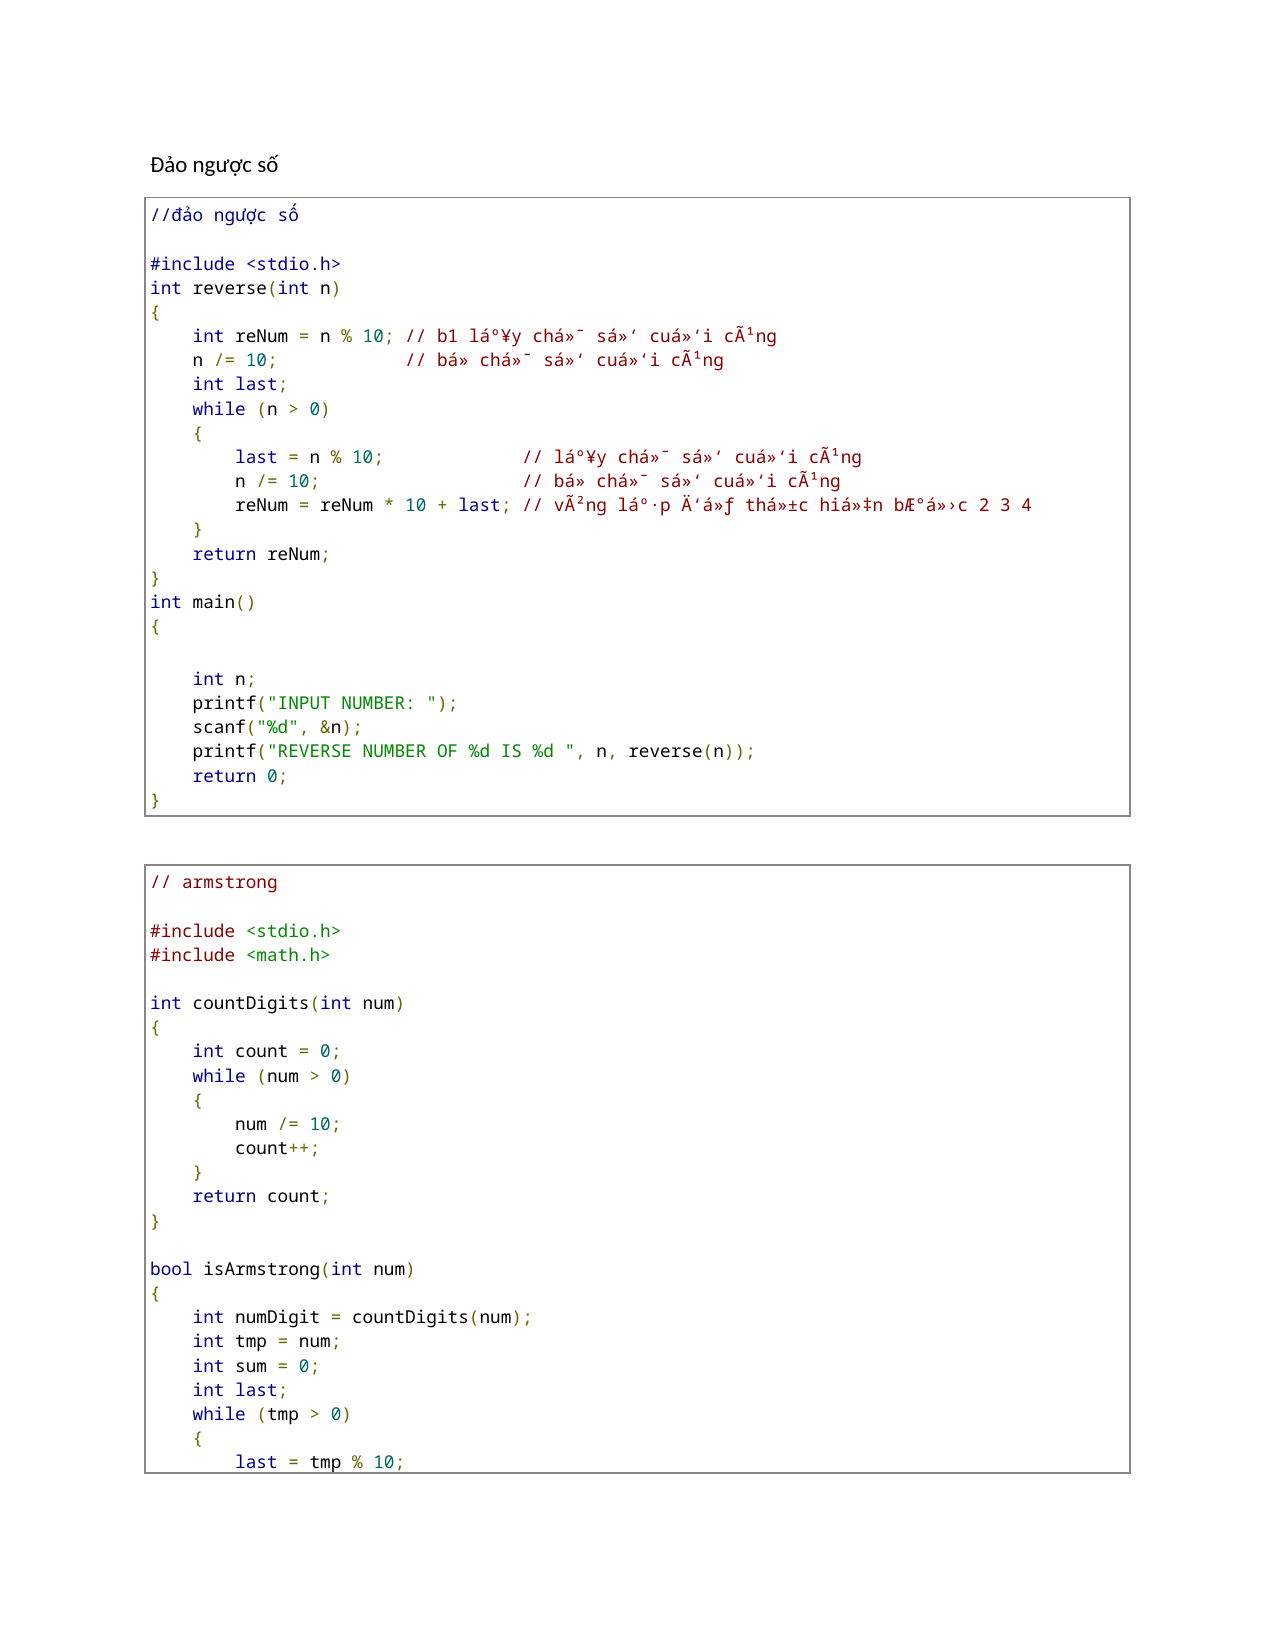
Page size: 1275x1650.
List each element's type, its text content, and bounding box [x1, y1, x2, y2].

text while (tmp > 0) [150, 1401, 1125, 1426]
text int countDigits(int num) [150, 991, 1125, 1015]
text last = tmp % 10; [150, 1450, 1125, 1472]
text { [150, 1426, 1125, 1450]
text { [150, 1087, 1125, 1111]
text last = n % 10; // láº¥y chá»¯ sá»‘ cuá»‘i cÃ¹ng [150, 444, 1125, 468]
text int n; [150, 666, 1125, 691]
text int last; [150, 372, 1125, 396]
text // armstrong [146, 866, 1129, 894]
text int sum = 0; [150, 1353, 1125, 1377]
text return count; [150, 1184, 1125, 1208]
text int numDigit = countDigits(num); [150, 1305, 1125, 1329]
text #include <stdio.h> [150, 251, 1125, 275]
text int last; [150, 1377, 1125, 1401]
text printf("REVERSE NUMBER OF %d IS %d ", n, reverse(n)); [150, 739, 1125, 763]
text return 0; [150, 763, 1125, 781]
text bool isArmstrong(int num) [150, 1256, 1125, 1281]
text Đảo ngược số [150, 150, 1125, 178]
text int count = 0; [150, 1039, 1125, 1063]
text while (n > 0) [150, 396, 1125, 420]
text while (num > 0) [150, 1063, 1125, 1087]
text count++; [150, 1136, 1125, 1160]
text } [150, 565, 1125, 589]
text n /= 10; // bá» chá»¯ sá»‘ cuá»‘i cÃ¹ng [150, 348, 1125, 372]
text } [150, 1160, 1125, 1184]
text num /= 10; [150, 1111, 1125, 1136]
text #include <stdio.h> [150, 918, 1125, 942]
text int tmp = num; [150, 1329, 1125, 1353]
text int main() [150, 589, 1125, 613]
text } [146, 781, 1129, 815]
text { [150, 1015, 1125, 1039]
text int reverse(int n) [150, 275, 1125, 299]
text n /= 10; // bá» chá»¯ sá»‘ cuá»‘i cÃ¹ng [150, 468, 1125, 493]
text int reNum = n % 10; // b1 láº¥y chá»¯ sá»‘ cuá»‘i cÃ¹ng [150, 323, 1125, 348]
text } [150, 1208, 1125, 1232]
text { [150, 420, 1125, 444]
text return reNum; [150, 541, 1125, 565]
text reNum = reNum * 10 + last; // vÃ²ng láº·p Ä‘á»ƒ thá»±c hiá»‡n bÆ°á»›c 2 3 4 [150, 493, 1125, 517]
text { [150, 299, 1125, 323]
text scanf("%d", &n); [150, 715, 1125, 739]
text { [150, 613, 1125, 638]
text { [150, 1281, 1125, 1305]
text //đảo ngược số [146, 198, 1129, 227]
text #include <math.h> [150, 942, 1125, 966]
text } [150, 517, 1125, 541]
text printf("INPUT NUMBER: "); [150, 691, 1125, 715]
